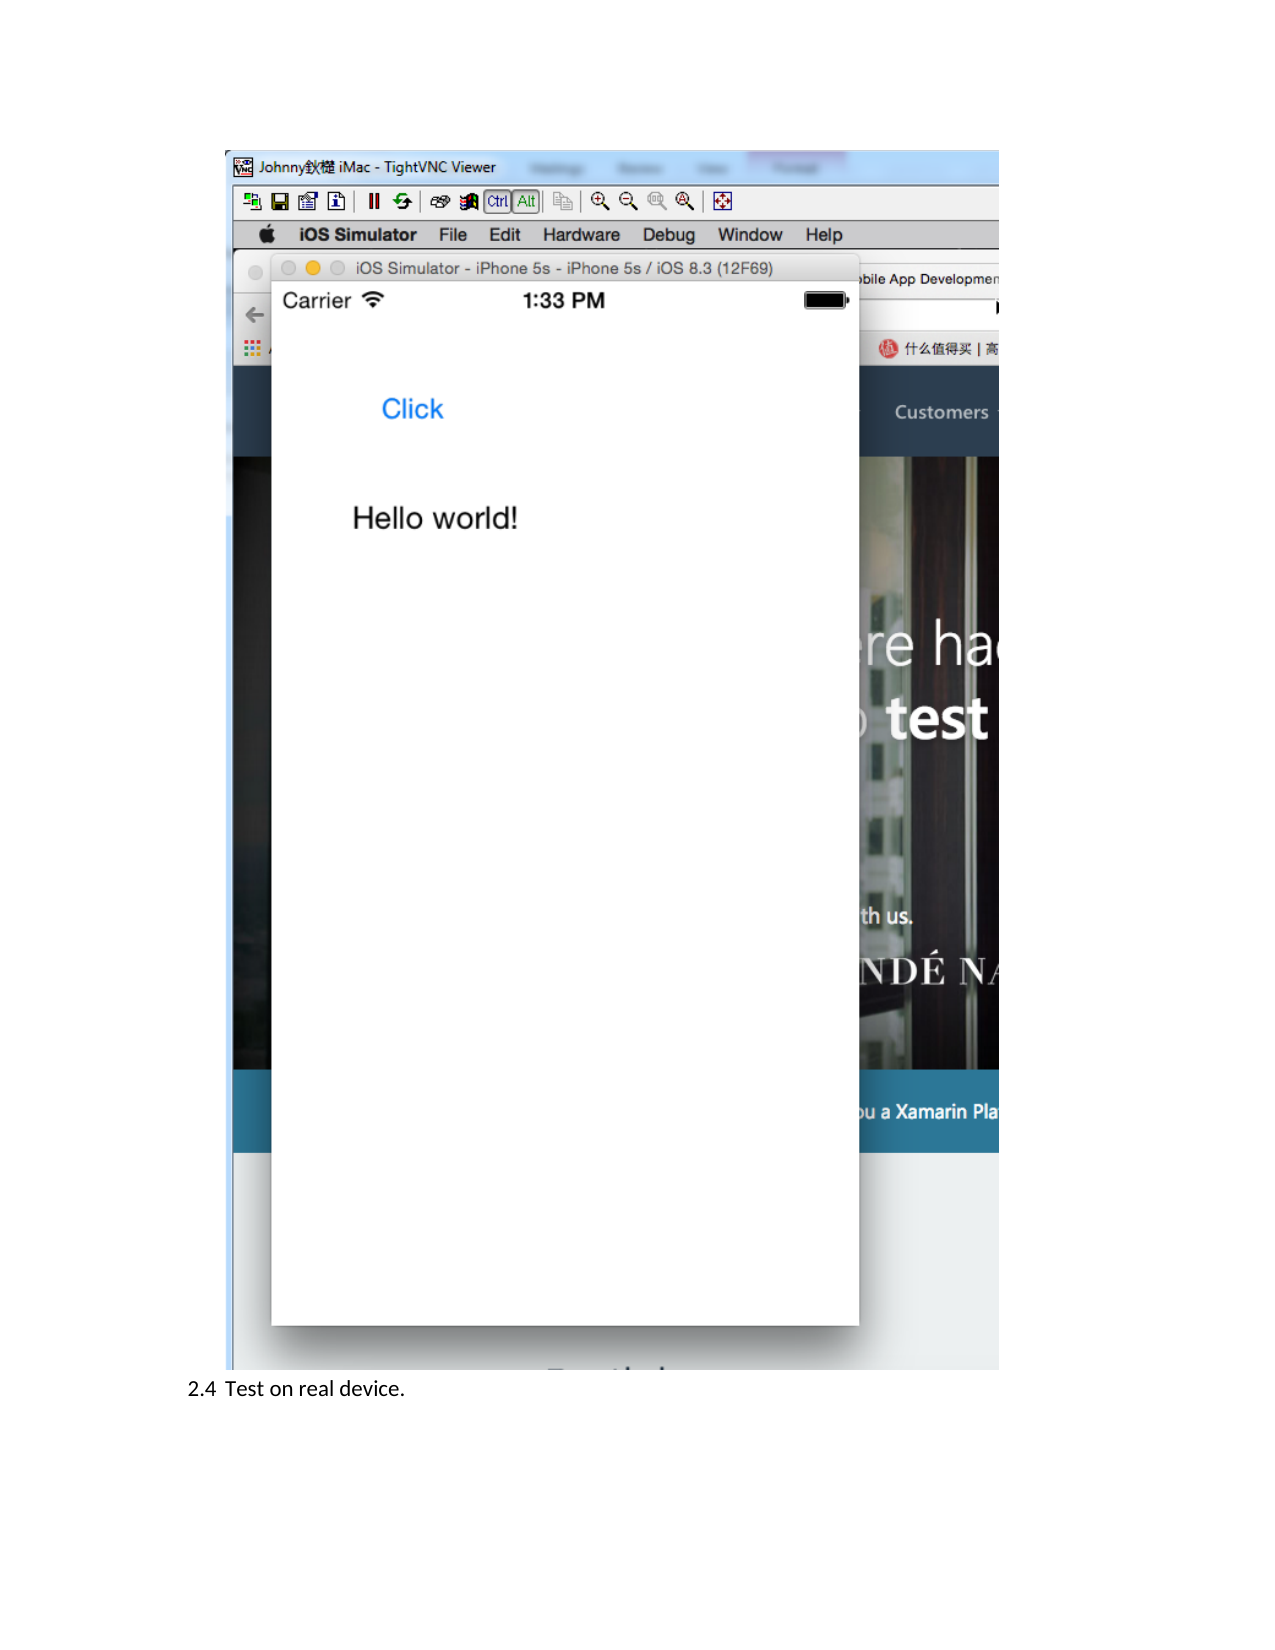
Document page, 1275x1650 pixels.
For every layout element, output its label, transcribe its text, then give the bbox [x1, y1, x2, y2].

list Test on real device. [187, 1374, 1087, 1402]
picture [225, 150, 999, 1370]
